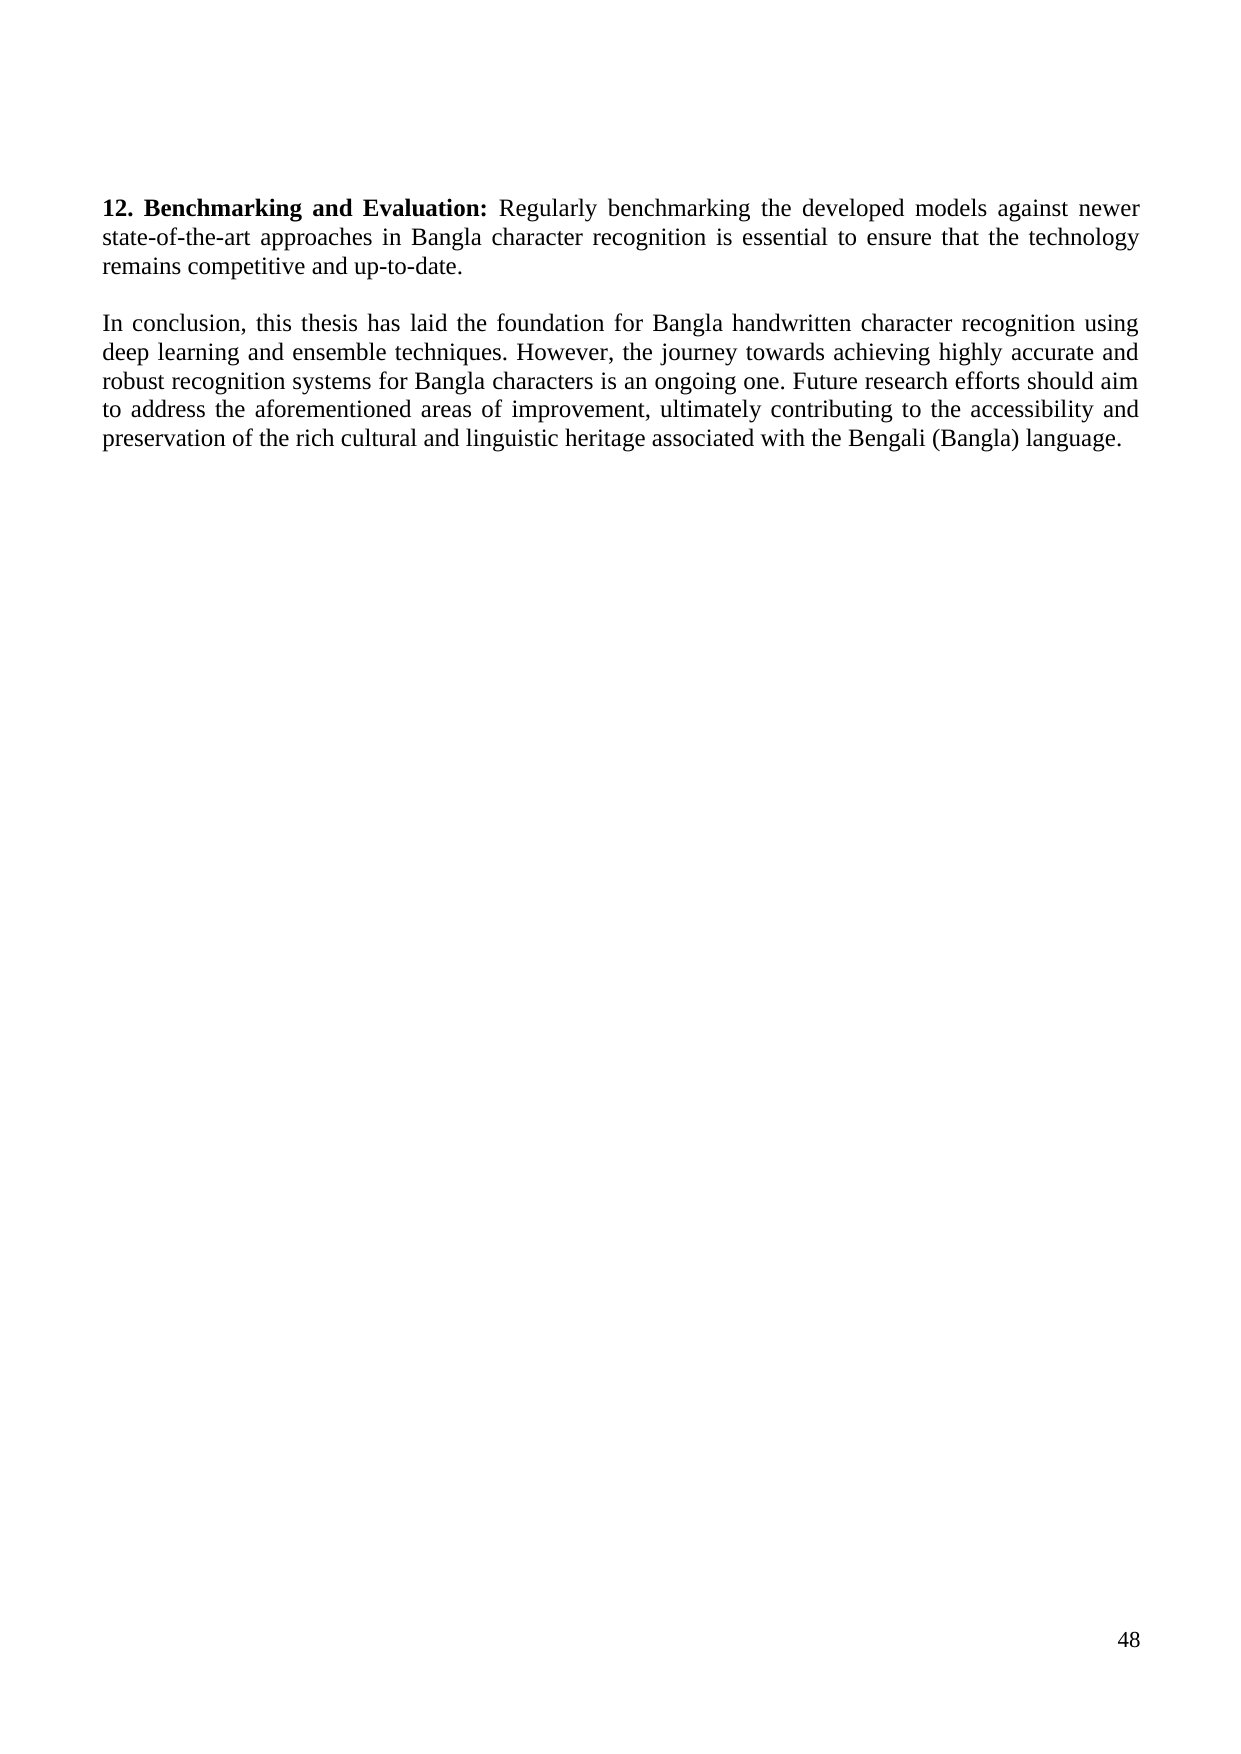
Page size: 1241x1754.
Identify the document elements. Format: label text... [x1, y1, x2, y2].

text In conclusion, this thesis has laid the foundation for Bangla handwritten character recognition using deep learning and ensemble techniques. However, the journey towards achieving highly accurate and robust recognition systems for Bangla characters is an ongoing one. Future research efforts should aim to address the aforementioned areas of improvement, ultimately contributing to the accessibility and preservation of the rich cultural and linguistic heritage associated with the Bengali (Bangla) language. [102, 308, 1140, 452]
text 12. Benchmarking and Evaluation: Regularly benchmarking the developed models against newer state-of-the-art approaches in Bangla character recognition is essential to ensure that the technology remains competitive and up-to-date. [102, 193, 1140, 279]
